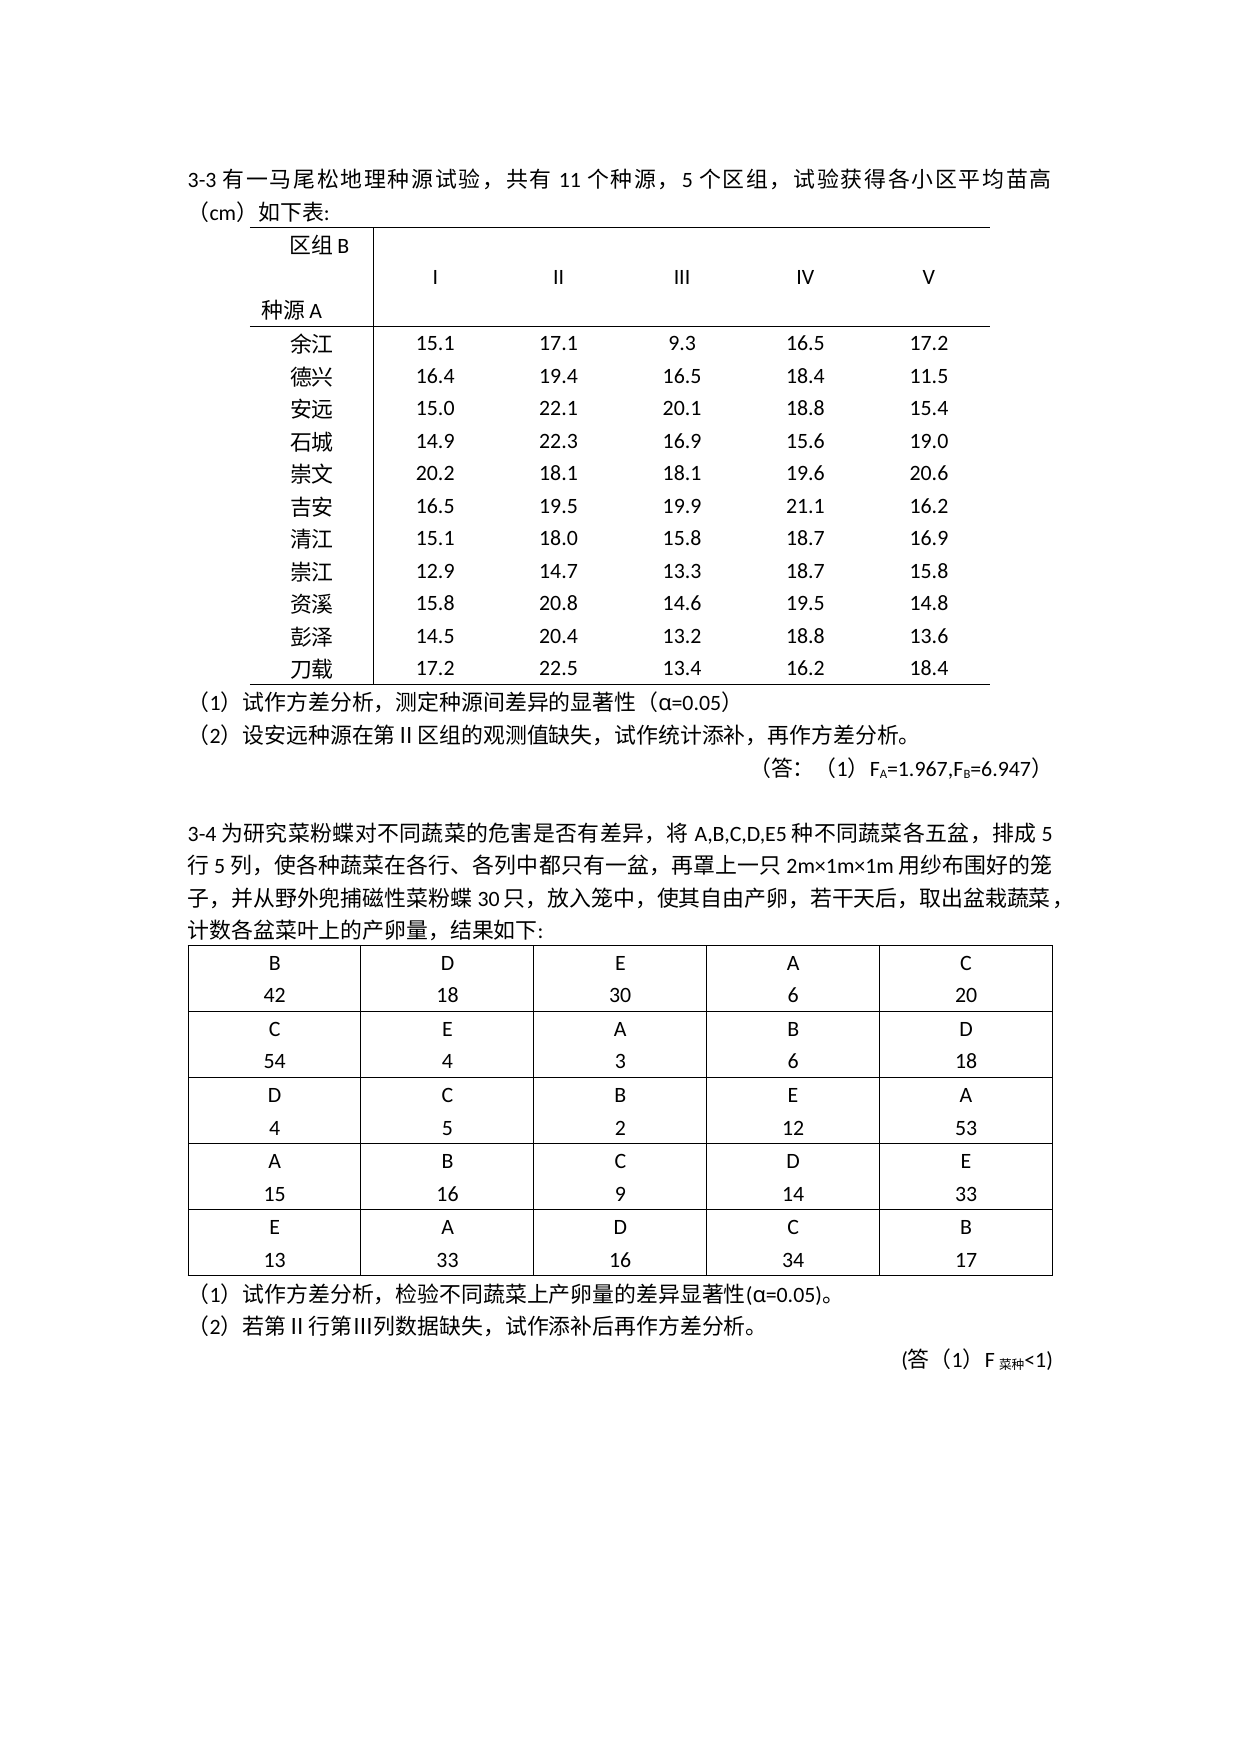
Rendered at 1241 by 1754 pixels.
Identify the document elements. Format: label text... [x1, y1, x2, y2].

table_cell E 13 [189, 1210, 360, 1275]
table_cell 18.8 [744, 619, 867, 652]
table_cell 18.1 [497, 457, 620, 489]
table_cell D 16 [534, 1210, 706, 1275]
table_cell A 53 [880, 1078, 1052, 1143]
table_cell 16.9 [620, 424, 743, 457]
table_cell 15.8 [867, 554, 990, 587]
table_cell 16.2 [867, 489, 990, 522]
table_cell 13.6 [867, 619, 990, 652]
text （1）试作方差分析，检验不同蔬菜上产卵量的差异显著性(α=0.05)。 [187, 1276, 1053, 1309]
table_cell 16.5 [374, 489, 497, 522]
table_cell 15.1 [374, 522, 497, 554]
table_cell E 4 [361, 1012, 533, 1077]
table_cell 德兴 [250, 359, 373, 392]
table_cell 14.9 [374, 424, 497, 457]
table_cell A 3 [534, 1012, 706, 1077]
table_cell 余江 [250, 327, 373, 359]
table_cell 清江 [250, 522, 373, 554]
table_cell 19.5 [497, 489, 620, 522]
text 3-4为研究菜粉蝶对不同蔬菜的危害是否有差异，将A,B,C,D,E5种不同蔬菜各五盆，排成5行5列，使各种蔬菜在各行、各列中都只有一盆，再罩上一只2m×1m×1m用纱布围好的笼子，并从野外兜捕磁性菜粉蝶30只，放入笼中，使其自由产卵，若干天后，取出盆栽蔬菜，计数各盆菜叶上的产卵量，结果如下: [187, 815, 1053, 945]
table_cell 18.4 [867, 652, 990, 684]
text (答（1）F菜种<1) [187, 1341, 1053, 1374]
table_cell 13.4 [620, 652, 743, 684]
table_cell C 54 [189, 1012, 360, 1077]
table_cell C 9 [534, 1144, 706, 1209]
table_cell D 18 [880, 1012, 1052, 1077]
table_cell D 4 [189, 1078, 360, 1143]
table_cell E 12 [707, 1078, 879, 1143]
table_cell 9.3 [620, 327, 743, 359]
table_cell 19.9 [620, 489, 743, 522]
table_cell E 33 [880, 1144, 1052, 1209]
table_cell B 2 [534, 1078, 706, 1143]
table_cell 16.2 [744, 652, 867, 684]
table_header IV [744, 228, 867, 326]
table_cell 12.9 [374, 554, 497, 587]
table_cell B 16 [361, 1144, 533, 1209]
table_cell 安远 [250, 392, 373, 424]
table_header B 42 [189, 946, 360, 1011]
table_cell 18.8 [744, 392, 867, 424]
table_cell 19.4 [497, 359, 620, 392]
table_cell 19.5 [744, 587, 867, 619]
table_cell 18.4 [744, 359, 867, 392]
table_cell 18.7 [744, 554, 867, 587]
table_cell D 14 [707, 1144, 879, 1209]
text （2）设安远种源在第Ⅱ区组的观测值缺失，试作统计添补，再作方差分析。 [187, 718, 1053, 750]
table_header V [867, 228, 990, 326]
table_cell 21.1 [744, 489, 867, 522]
table_cell 20.4 [497, 619, 620, 652]
table_cell B 6 [707, 1012, 879, 1077]
table_cell 22.5 [497, 652, 620, 684]
table_cell 15.1 [374, 327, 497, 359]
table_cell 22.1 [497, 392, 620, 424]
table_cell 15.8 [374, 587, 497, 619]
table_header C 20 [880, 946, 1052, 1011]
table_cell 17.1 [497, 327, 620, 359]
table_cell 20.6 [867, 457, 990, 489]
table_cell C 34 [707, 1210, 879, 1275]
text （答：（1）FA=1.967,FB=6.947） [187, 750, 1053, 783]
table_cell 14.6 [620, 587, 743, 619]
table_cell 16.5 [744, 327, 867, 359]
table_cell 崇江 [250, 554, 373, 587]
table_header A 6 [707, 946, 879, 1011]
table_cell 资溪 [250, 587, 373, 619]
table_cell 17.2 [867, 327, 990, 359]
text （1）试作方差分析，测定种源间差异的显著性（α=0.05） [187, 685, 1053, 718]
table_cell 吉安 [250, 489, 373, 522]
table_cell B 17 [880, 1210, 1052, 1275]
table_cell 19.6 [744, 457, 867, 489]
table_cell 16.4 [374, 359, 497, 392]
table_cell 11.5 [867, 359, 990, 392]
table_header 区组B 种源A [250, 228, 373, 326]
table_cell A 33 [361, 1210, 533, 1275]
table_cell 13.3 [620, 554, 743, 587]
table_cell C 5 [361, 1078, 533, 1143]
table_cell 16.5 [620, 359, 743, 392]
table_cell 13.2 [620, 619, 743, 652]
table_cell A 15 [189, 1144, 360, 1209]
table_cell 石城 [250, 424, 373, 457]
table_cell 15.8 [620, 522, 743, 554]
table_header I [374, 228, 497, 326]
table_cell 18.0 [497, 522, 620, 554]
text 3-3有一马尾松地理种源试验，共有11个种源，5个区组，试验获得各小区平均苗高（cm）如下表: [187, 162, 1053, 227]
table_cell 彭泽 [250, 619, 373, 652]
table_cell 20.1 [620, 392, 743, 424]
table_cell 19.0 [867, 424, 990, 457]
table_cell 崇文 [250, 457, 373, 489]
table_cell 14.8 [867, 587, 990, 619]
table_cell 18.1 [620, 457, 743, 489]
table_cell 15.4 [867, 392, 990, 424]
table_cell 18.7 [744, 522, 867, 554]
table_header II [497, 228, 620, 326]
table_cell 16.9 [867, 522, 990, 554]
table_cell 14.5 [374, 619, 497, 652]
table_cell 刀载 [250, 652, 373, 684]
table_cell 17.2 [374, 652, 497, 684]
text （2）若第Ⅱ行第Ⅲ列数据缺失，试作添补后再作方差分析。 [187, 1309, 1053, 1341]
table_cell 22.3 [497, 424, 620, 457]
table_cell 15.6 [744, 424, 867, 457]
table_cell 14.7 [497, 554, 620, 587]
table_header D 18 [361, 946, 533, 1011]
table_cell 15.0 [374, 392, 497, 424]
table_cell 20.8 [497, 587, 620, 619]
table_header E 30 [534, 946, 706, 1011]
table_header III [620, 228, 743, 326]
table_cell 20.2 [374, 457, 497, 489]
